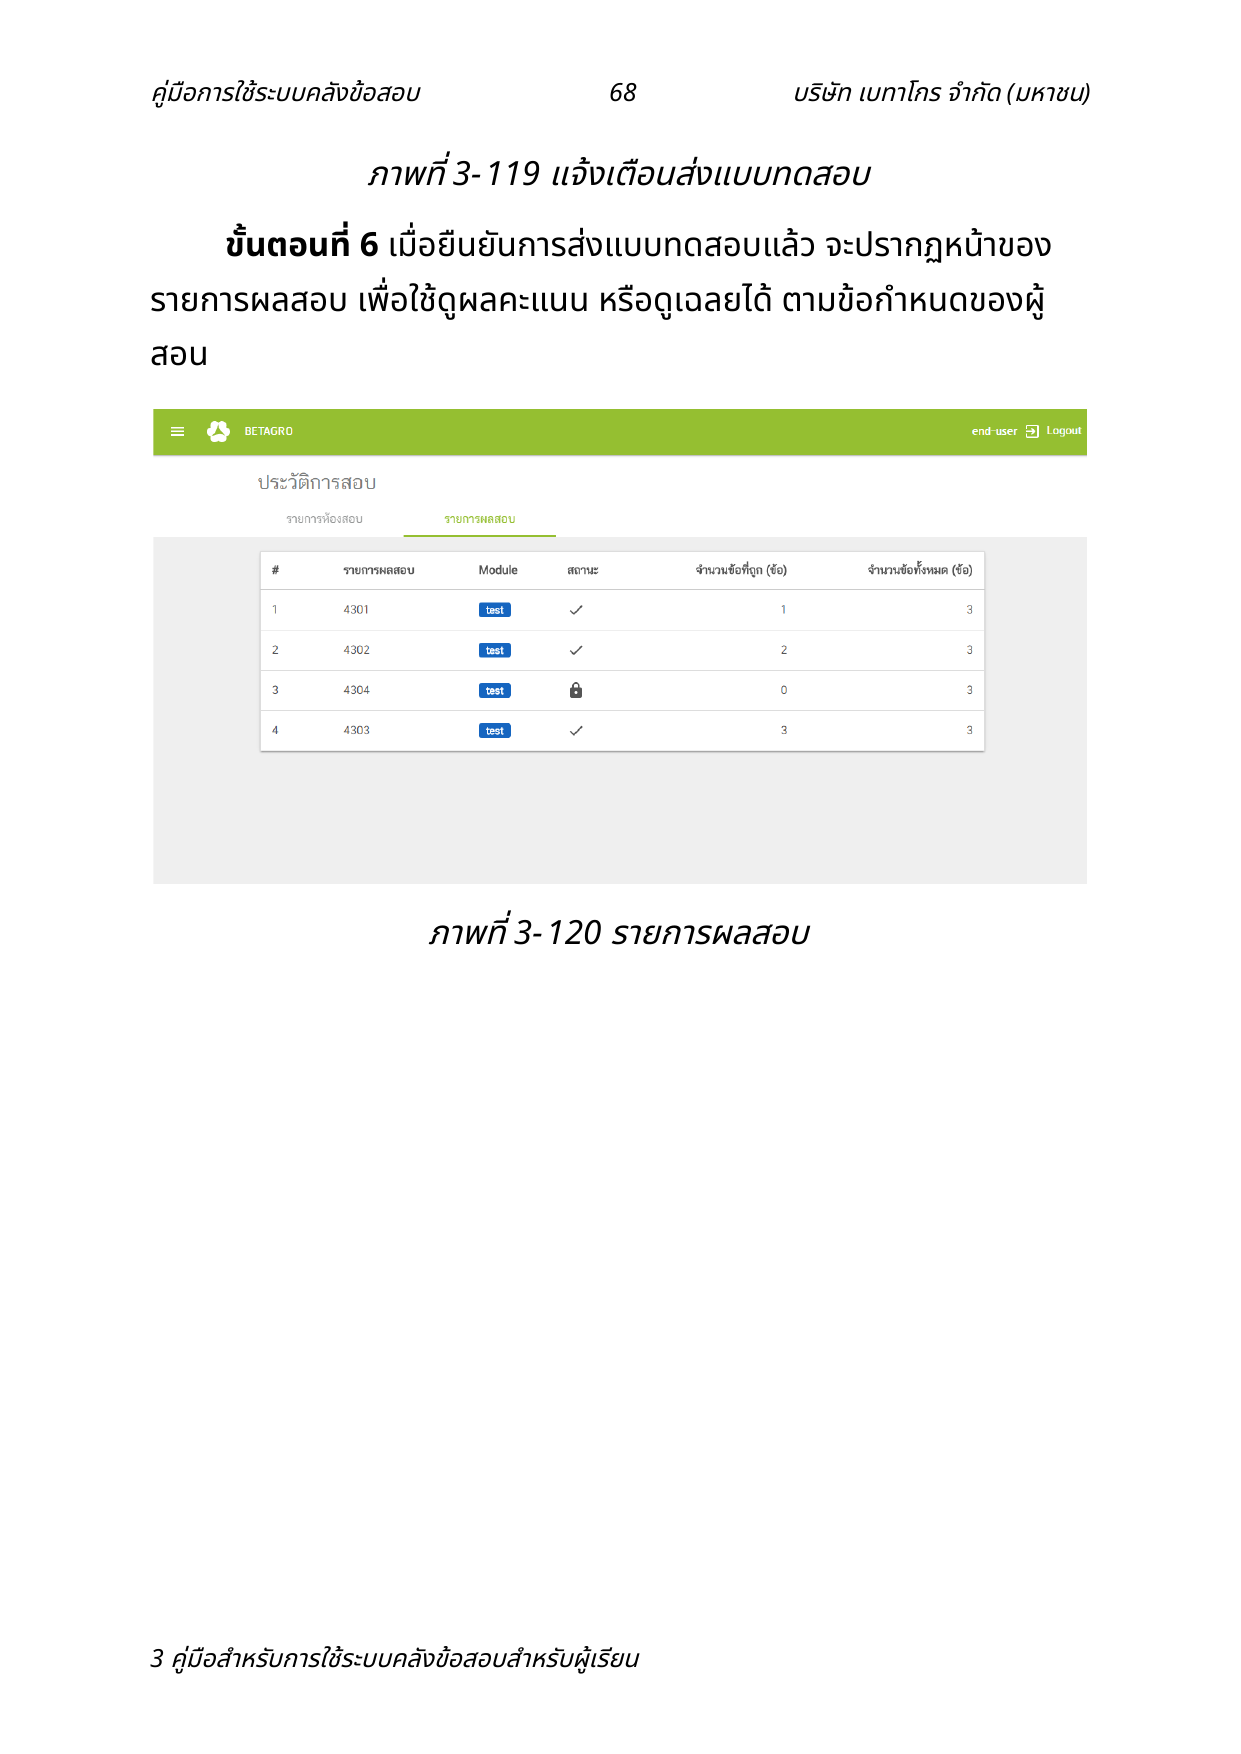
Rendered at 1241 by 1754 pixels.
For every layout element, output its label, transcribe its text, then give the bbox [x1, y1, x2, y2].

picture [153, 409, 1087, 884]
text ขั้นตอนที่ 6 เมื่อยืนยันการส่งแบบทดสอบแล้ว จะปรากฏหน้าของรายการผลสอบ เพื่อใช้ดูผลคะแนน หรือดูเฉลยได้ ตามข้อกำหนดของผู้สอน [150, 221, 1090, 381]
